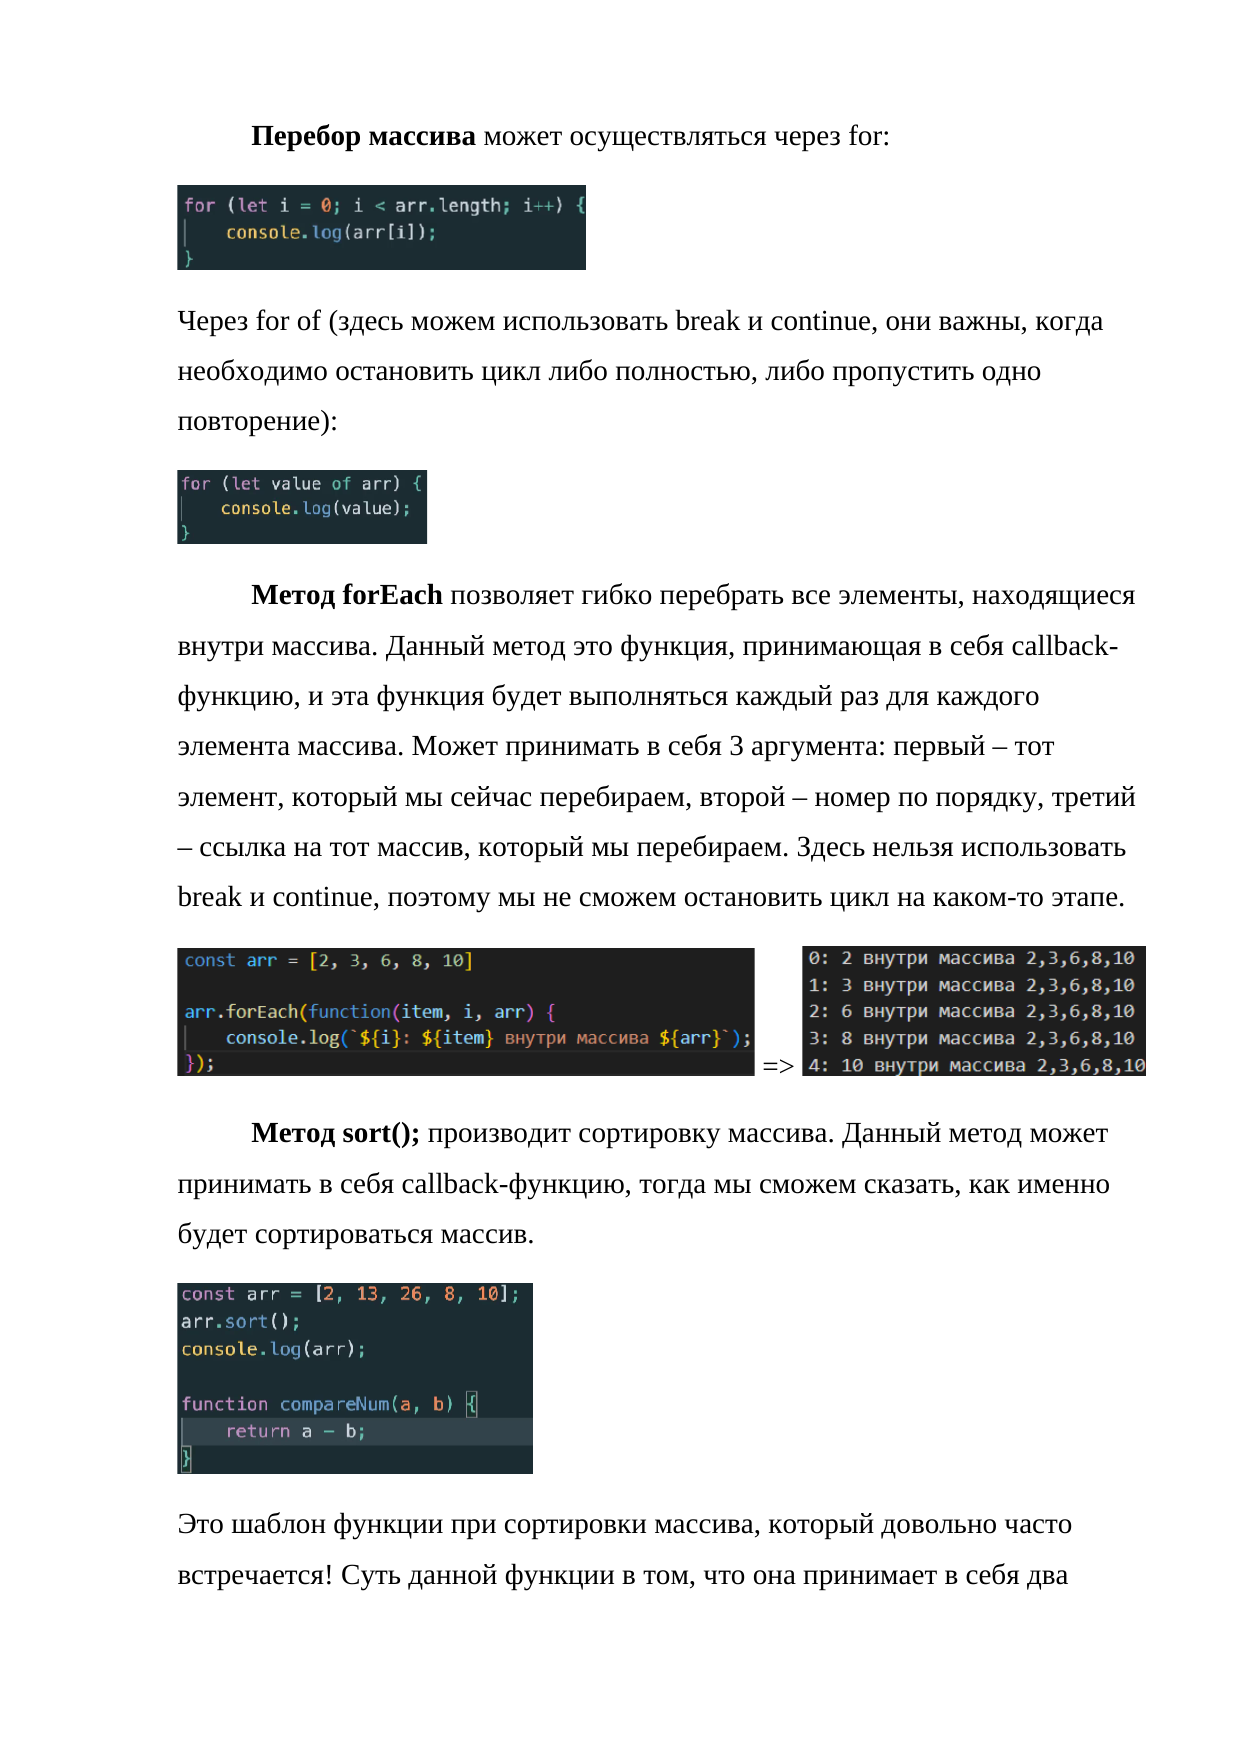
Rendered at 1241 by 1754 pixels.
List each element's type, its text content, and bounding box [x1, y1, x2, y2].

text Перебор массива может осуществляться через for: [177, 118, 1152, 152]
picture [177, 1283, 533, 1474]
text Через for of (здесь можем использовать break и continue, они важны, когда необходимо остановить цикл либо полностью, либо пропустить одно повторение): [177, 303, 1152, 437]
text Метод forEach позволяет гибко перебрать все элементы, находящиеся внутри массива. Данный метод это функция, принимающая в себя callback-функцию, и эта функция будет выполняться каждый раз для каждого элемента массива. Может принимать в себя 3 аргумента: первый – тот элемент, который мы сейчас перебираем, второй – номер по порядку, третий – ссылка на тот массив, который мы перебираем. Здесь нельзя использовать break и continue, поэтому мы не сможем остановить цикл на каком-то этапе. [177, 577, 1152, 913]
picture [802, 946, 1146, 1076]
picture [177, 185, 586, 270]
picture [177, 470, 428, 544]
picture [177, 948, 755, 1076]
text Метод sort(); производит сортировку массива. Данный метод может принимать в себя callback-функцию, тогда мы сможем сказать, как именно будет сортироваться массив. [177, 1116, 1152, 1250]
